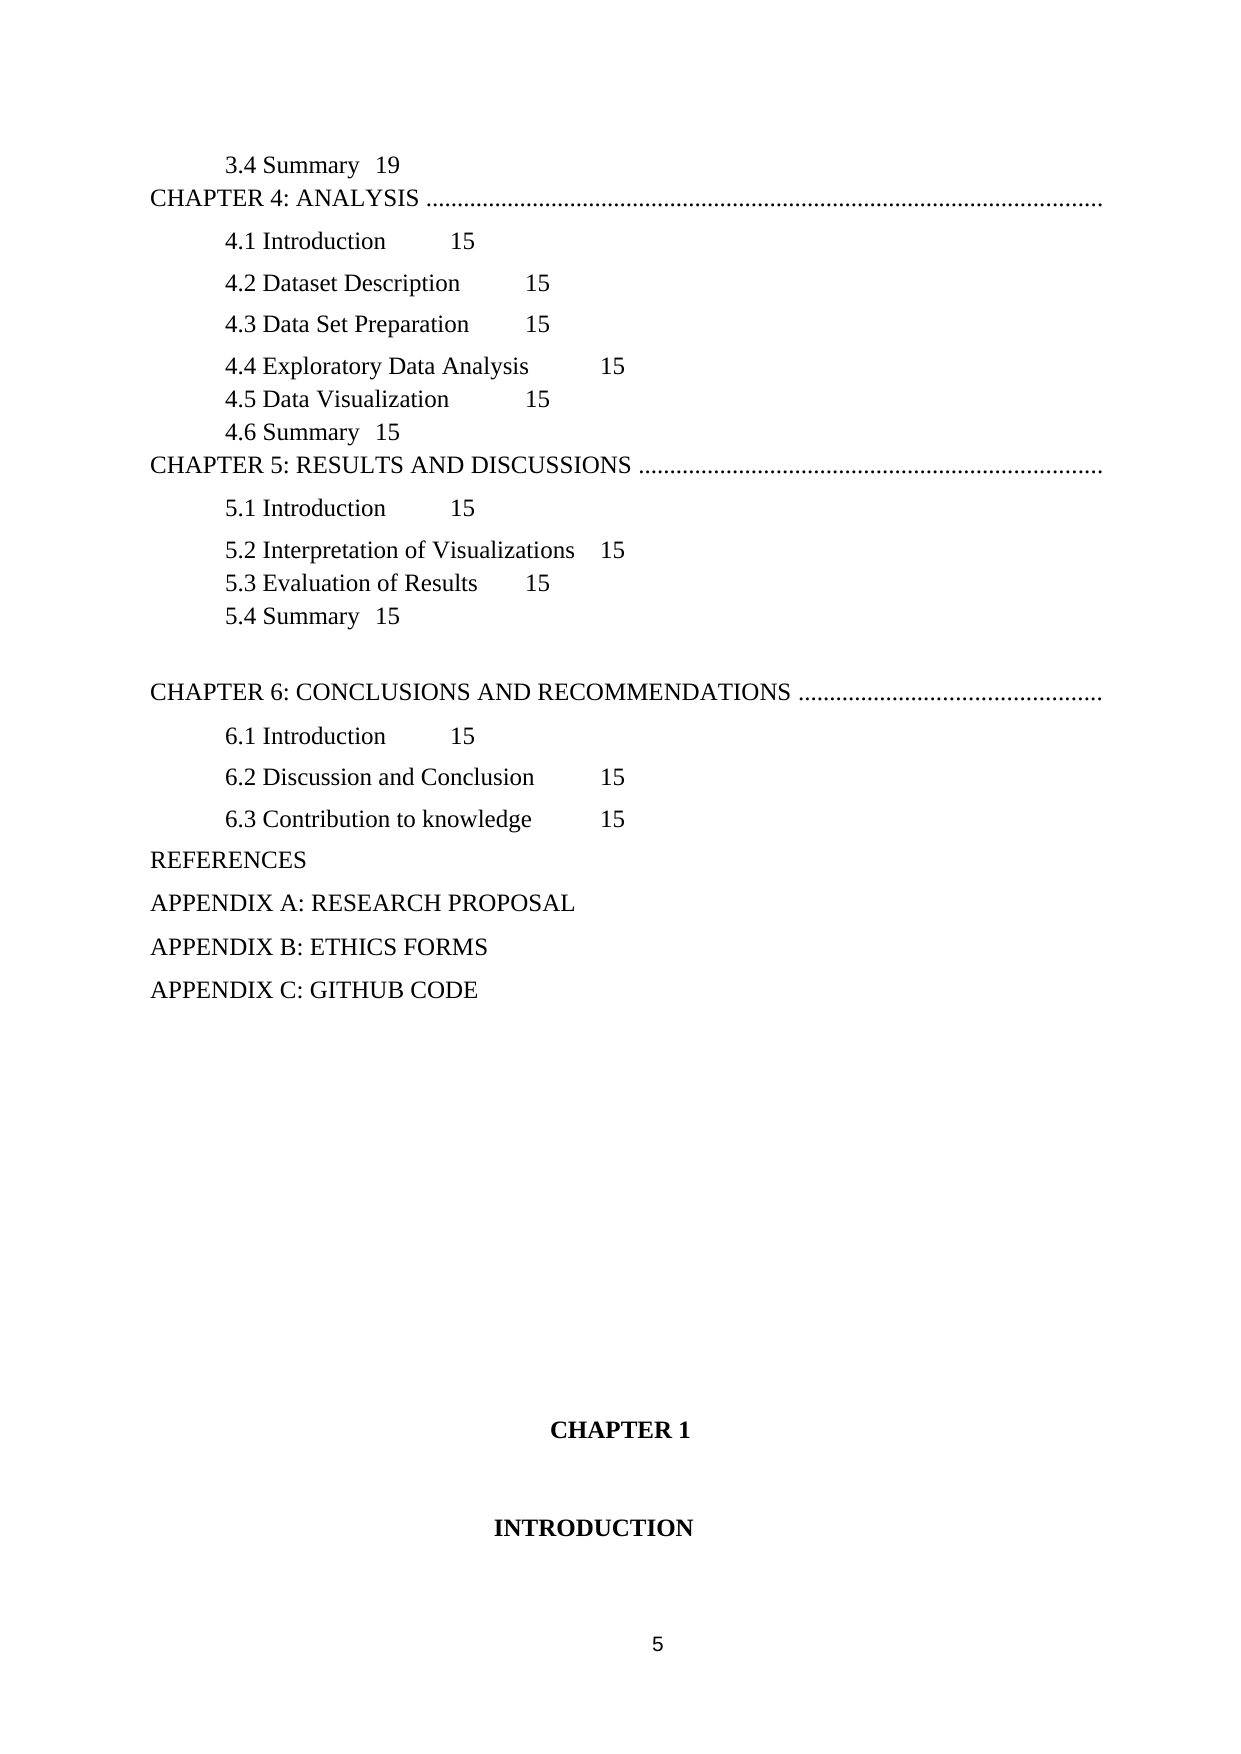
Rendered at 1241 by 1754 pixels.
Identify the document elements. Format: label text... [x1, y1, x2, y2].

subtitle Chapter 1 [150, 1415, 1090, 1444]
text INTRODUCTION [225, 1513, 1090, 1542]
